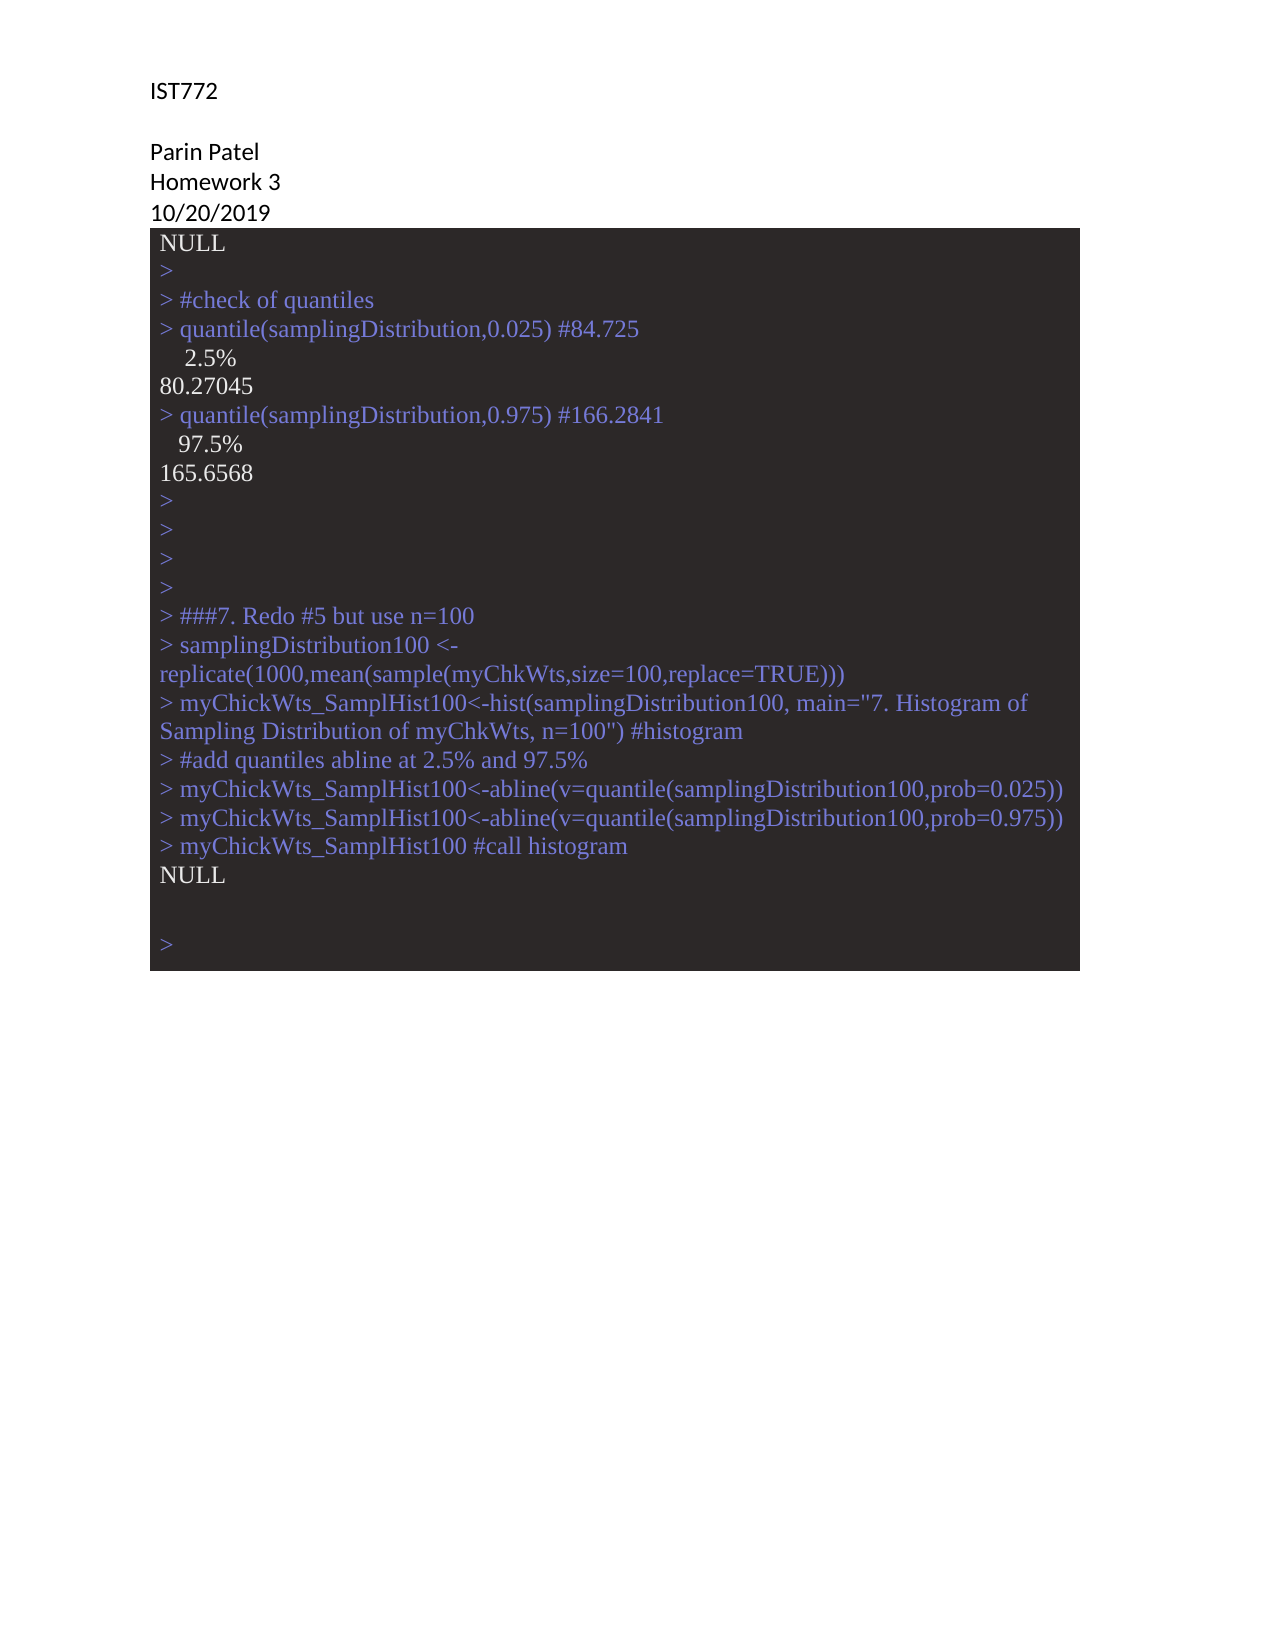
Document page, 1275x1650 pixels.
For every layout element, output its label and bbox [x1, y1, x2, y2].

table_header [150, 228, 1080, 930]
table_cell [150, 930, 1080, 971]
